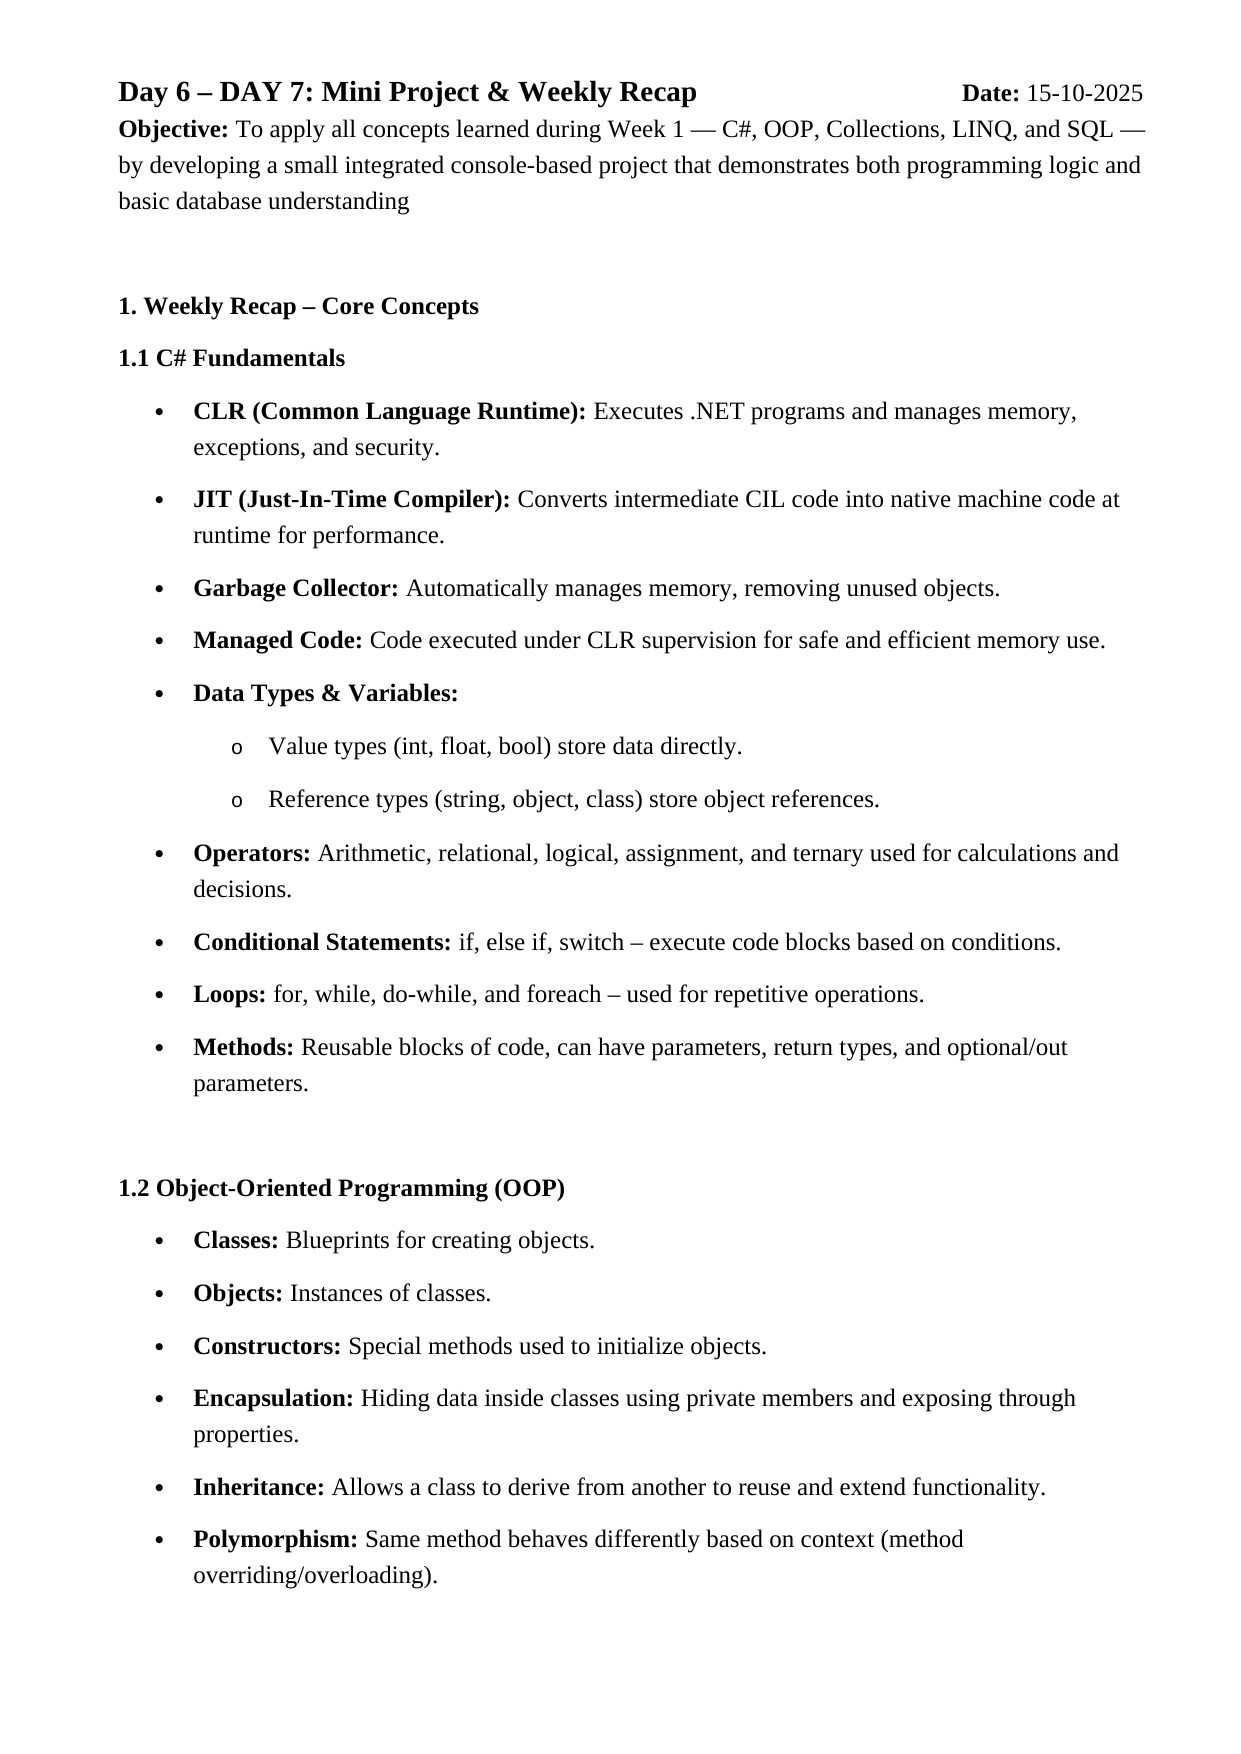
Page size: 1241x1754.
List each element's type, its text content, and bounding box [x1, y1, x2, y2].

list Constructors: Special methods used to initialize objects. [156, 1331, 1122, 1359]
list Classes: Blueprints for creating objects. [156, 1226, 1122, 1254]
text 1. Weekly Recap – Core Concepts [118, 291, 1122, 319]
list Methods: Reusable blocks of code, can have parameters, return types, and optional/out parameters. [156, 1032, 1122, 1097]
list Inheritance: Allows a class to derive from another to reuse and extend functionality. [156, 1472, 1122, 1501]
list Encapsulation: Hiding data inside classes using private members and exposing through properties. [156, 1383, 1122, 1448]
list CLR (Common Language Runtime): Executes .NET programs and manages memory, exceptions, and security. [156, 396, 1122, 461]
list Garbage Collector: Automatically manages memory, removing unused objects. [156, 573, 1122, 602]
list JIT (Just-In-Time Compiler): Converts intermediate CIL code into native machine code at runtime for performance. [156, 484, 1122, 549]
list Value types (int, float, bool) store data directly. [231, 731, 1122, 760]
list Data Types & Variables: [156, 678, 1122, 707]
text 1.1 C# Fundamentals [118, 343, 1122, 372]
list Conditional Statements: if, else if, switch – execute code blocks based on conditions. [156, 927, 1122, 955]
list Operators: Arithmetic, relational, logical, assignment, and ternary used for calculations and decisions. [156, 838, 1122, 903]
list Reference types (string, object, class) store object references. [231, 784, 1122, 814]
list Loops: for, while, do-while, and foreach – used for repetitive operations. [156, 979, 1122, 1008]
list Objects: Instances of classes. [156, 1278, 1122, 1307]
list Managed Code: Code executed under CLR supervision for safe and efficient memory use. [156, 626, 1122, 654]
text 1.2 Object-Oriented Programming (OOP) [118, 1173, 1122, 1202]
list Polymorphism: Same method behaves differently based on context (method overriding/overloading). [156, 1524, 1122, 1589]
